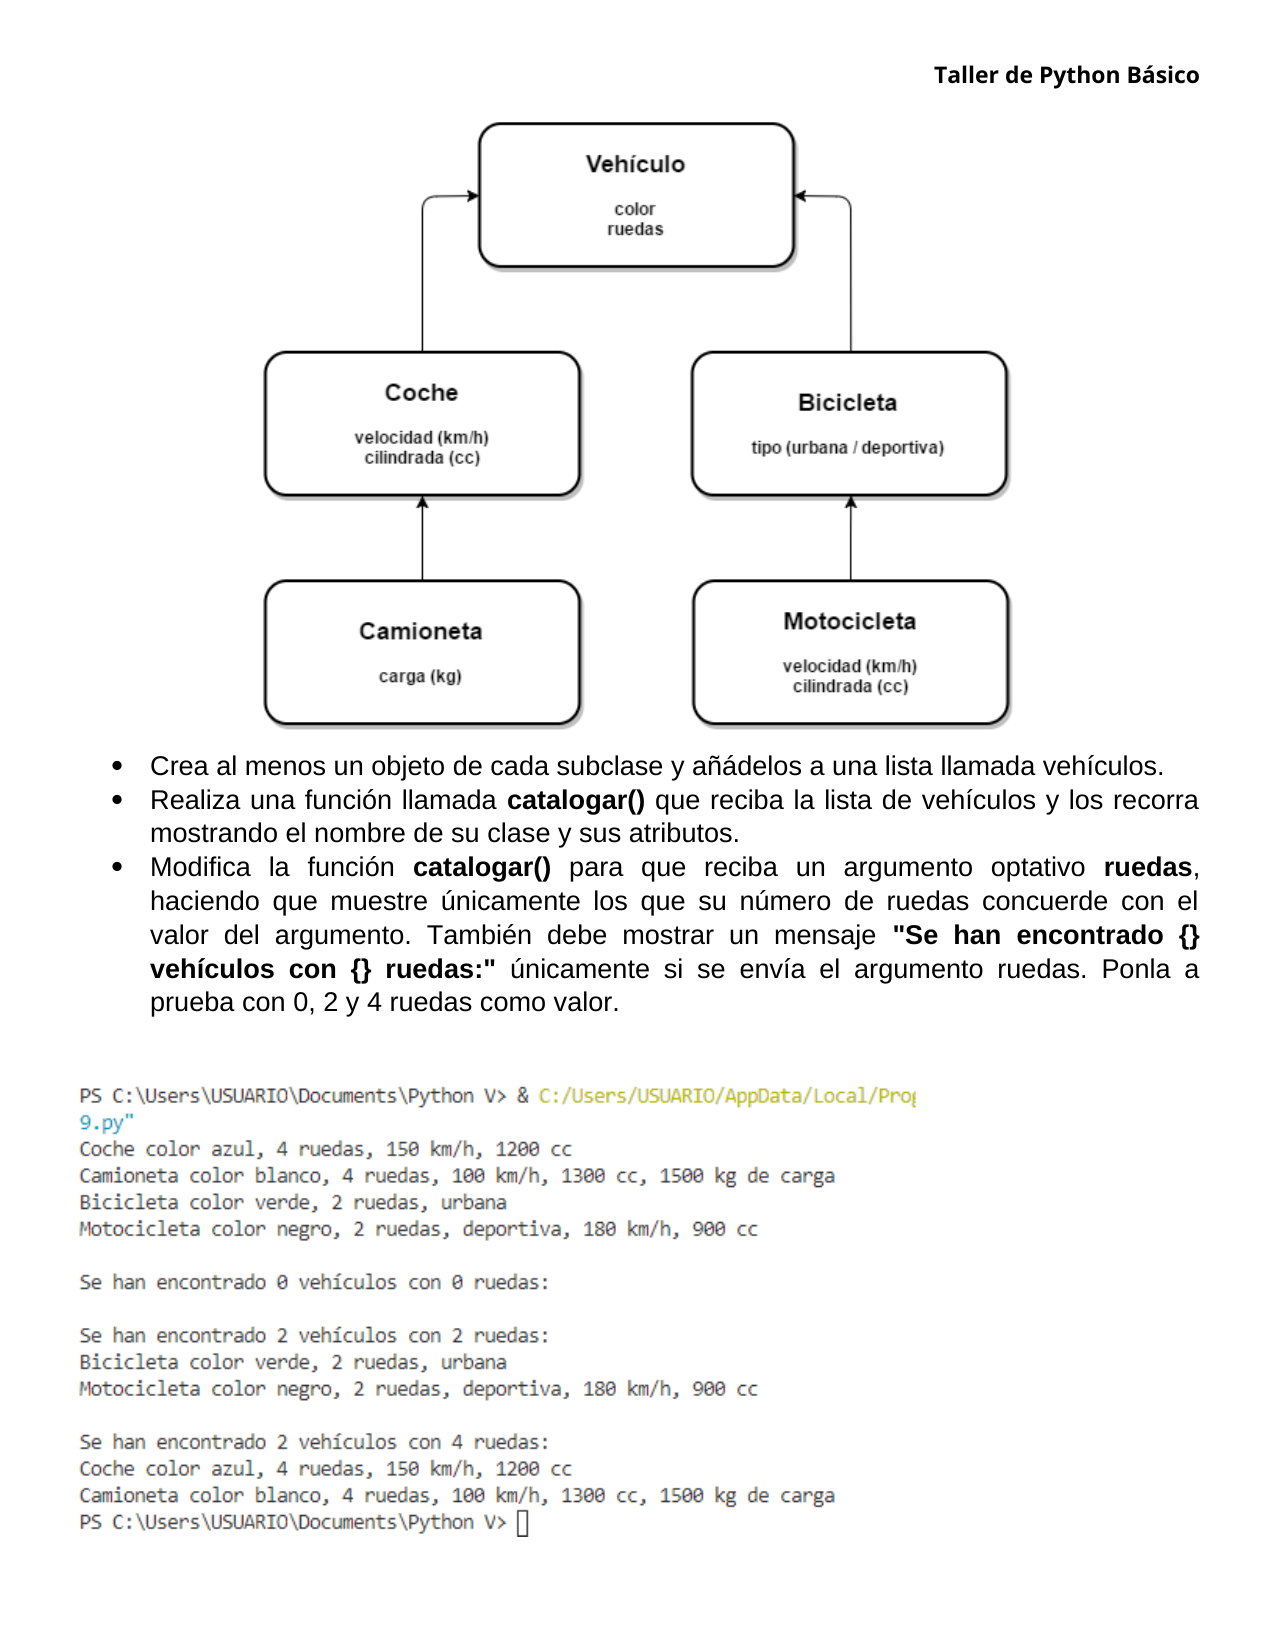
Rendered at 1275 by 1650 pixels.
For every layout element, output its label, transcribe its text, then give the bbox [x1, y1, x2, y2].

picture [75, 1081, 916, 1537]
list Crea al menos un objeto de cada subclase y añádelos a una lista llamada vehículos. [112, 750, 1200, 781]
picture [262, 121, 1013, 731]
list Realiza una función llamada catalogar() que reciba la lista de vehículos y los recorra mostrando el nombre de su clase y sus atributos. [112, 784, 1200, 849]
list Modifica la función catalogar() para que reciba un argumento optativo ruedas, haciendo que muestre únicamente los que su número de ruedas concuerde con el valor del argumento. También debe mostrar un mensaje "Se han encontrado {} vehículos con {} ruedas:" únicamente si se envía el argumento ruedas. Ponla a prueba con 0, 2 y 4 ruedas como valor. [112, 851, 1200, 1018]
